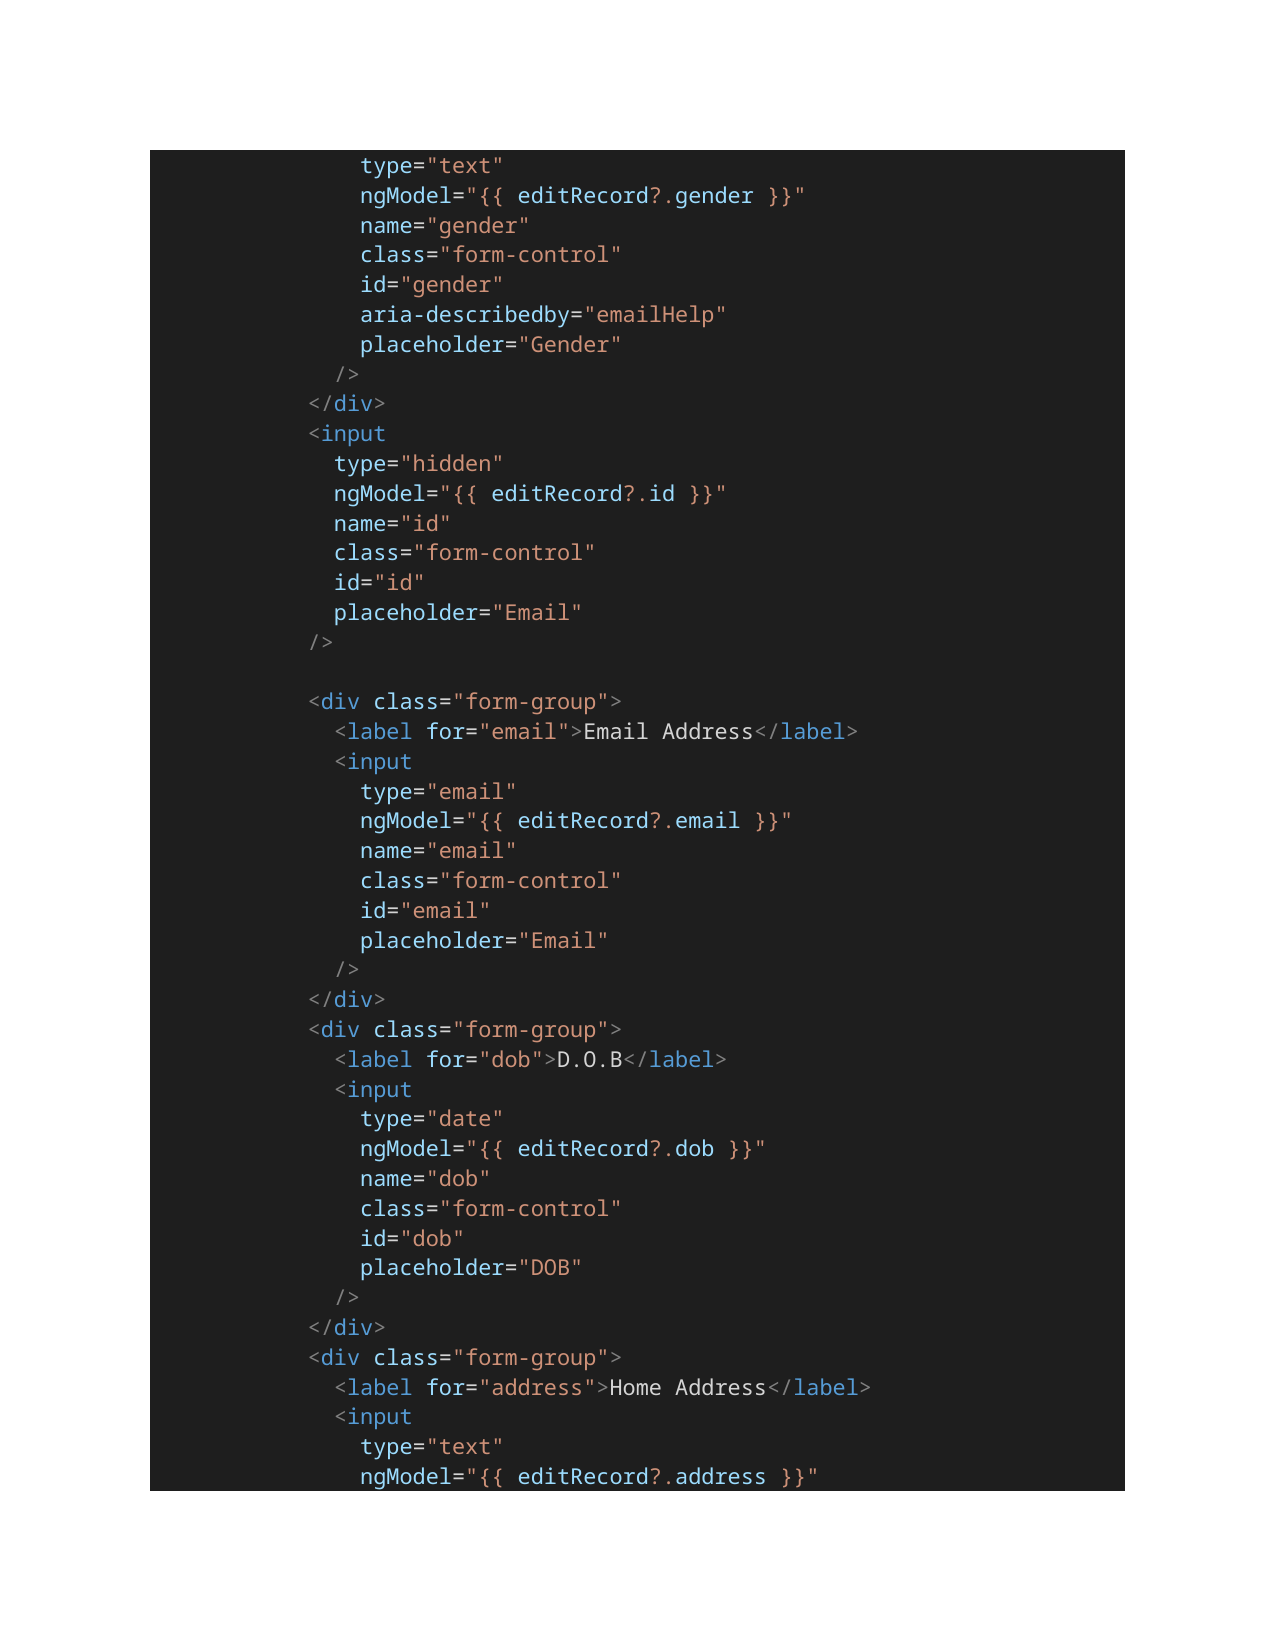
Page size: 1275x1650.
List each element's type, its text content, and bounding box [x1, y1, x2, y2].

text name="id" [150, 507, 1125, 537]
text <div class="form-group"> [150, 1014, 1125, 1044]
text name="dob" [150, 1163, 1125, 1193]
text <input [150, 418, 1125, 448]
text class="form-control" [150, 1193, 1125, 1222]
text /> [150, 1282, 1125, 1312]
text type="date" [150, 1103, 1125, 1133]
text <div class="form-group"> [150, 686, 1125, 716]
text ngModel="{{ editRecord?.gender }}" [150, 180, 1125, 209]
text placeholder="Email" [150, 597, 1125, 627]
text <label for="email">Email Address</label> [150, 716, 1125, 746]
text type="email" [150, 776, 1125, 805]
text id="dob" [150, 1222, 1125, 1252]
text <input [150, 746, 1125, 776]
text /> [150, 954, 1125, 984]
text <input [150, 1401, 1125, 1431]
text name="email" [150, 835, 1125, 865]
text id="email" [150, 895, 1125, 924]
text <input [150, 1073, 1125, 1103]
text id="id" [150, 567, 1125, 597]
text aria-describedby="emailHelp" [150, 299, 1125, 329]
text placeholder="DOB" [150, 1252, 1125, 1282]
text ngModel="{{ editRecord?.dob }}" [150, 1133, 1125, 1163]
text type="text" [150, 150, 1125, 180]
text placeholder="Gender" [150, 329, 1125, 358]
text type="text" [150, 1431, 1125, 1461]
text ngModel="{{ editRecord?.email }}" [150, 805, 1125, 835]
text <label for="dob">D.O.B</label> [150, 1044, 1125, 1073]
text </div> [150, 1312, 1125, 1342]
text class="form-control" [150, 537, 1125, 567]
text /> [150, 358, 1125, 388]
text </div> [150, 984, 1125, 1014]
text placeholder="Email" [150, 924, 1125, 954]
text id="gender" [150, 269, 1125, 299]
text <label for="address">Home Address</label> [150, 1371, 1125, 1401]
text name="gender" [150, 209, 1125, 239]
text ngModel="{{ editRecord?.address }}" [150, 1461, 1125, 1491]
text /> [150, 627, 1125, 656]
text type="hidden" [150, 448, 1125, 478]
text <div class="form-group"> [150, 1342, 1125, 1371]
text class="form-control" [150, 865, 1125, 895]
text ngModel="{{ editRecord?.id }}" [150, 478, 1125, 507]
text </div> [150, 388, 1125, 418]
text class="form-control" [150, 239, 1125, 269]
